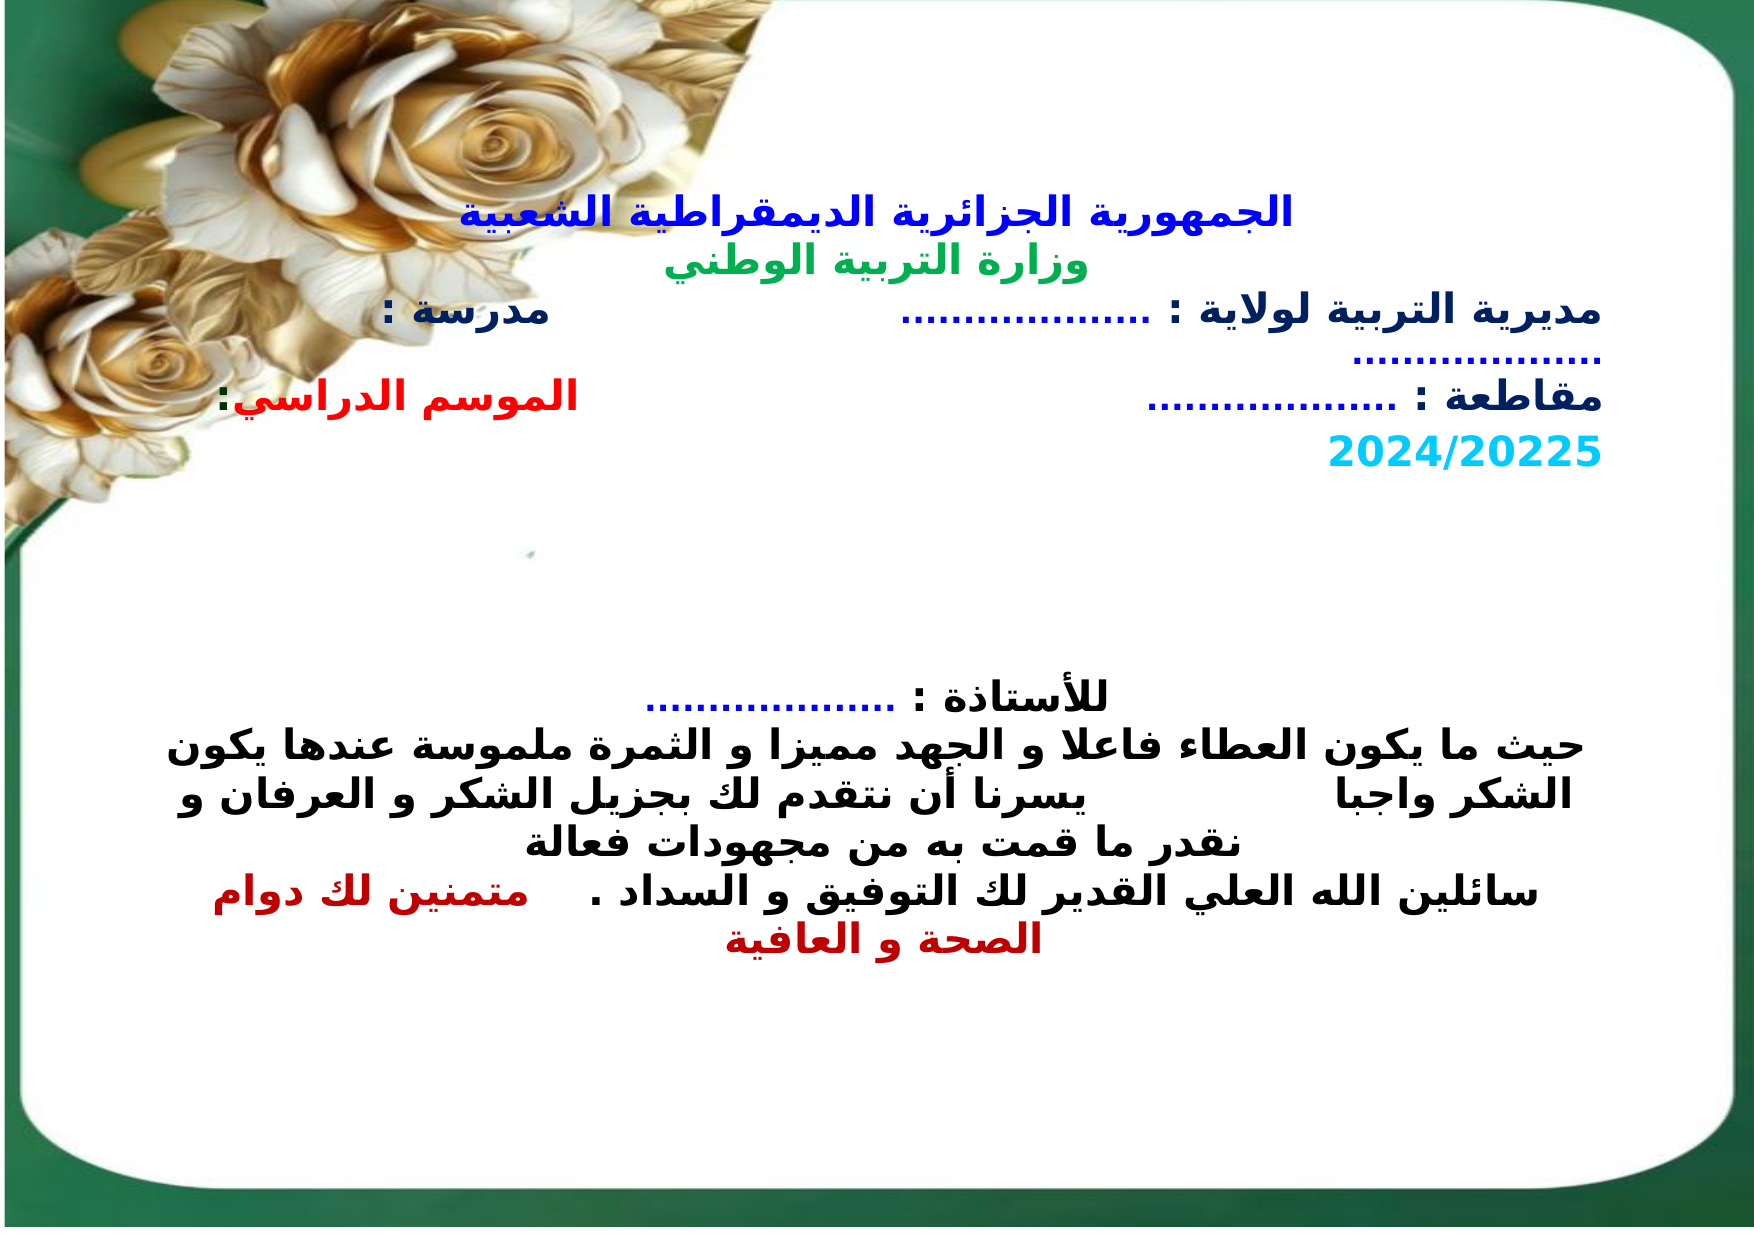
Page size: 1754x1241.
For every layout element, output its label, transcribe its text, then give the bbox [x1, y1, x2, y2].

text سائلين الله العلي القدير لك التوفيق و السداد . متمنين لك دوام الصحة و العافية [150, 867, 1604, 964]
text مديرية التربية لولاية : .................... مدرسة : .................... [150, 284, 1604, 372]
text مقاطعة : .................... الموسم الدراسي:2024/20225 [150, 372, 1604, 476]
picture [4, 0, 1754, 1227]
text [150, 187, 1604, 236]
text للأستاذة : .................... [150, 672, 1604, 721]
text حيث ما يكون العطاء فاعلا و الجهد مميزا و الثمرة ملموسة عندها يكون الشكر واجبا يسرنا أن نتقدم لك بجزيل الشكر و العرفان و نقدر ما قمت به من مجهودات فعالة [150, 721, 1604, 867]
text وزارة التربية الوطني [150, 236, 1604, 284]
